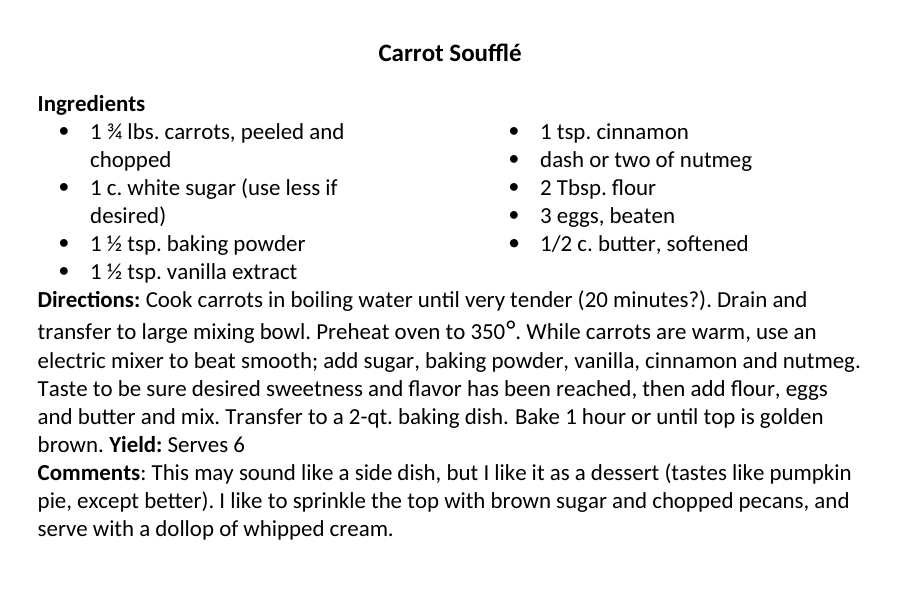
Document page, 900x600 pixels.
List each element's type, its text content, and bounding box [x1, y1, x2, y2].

text Directions: Cook carrots in boiling water until very tender (20 minutes?). Drain and transfer to large mixing bowl. Preheat oven to 350°. While carrots are warm, use an electric mixer to beat smooth; add sugar, baking powder, vanilla, cinnamon and nutmeg. Taste to be sure desired sweetness and flavor has been reached, then add flour, eggs and butter and mix. Transfer to a 2-qt. baking dish. Bake 1 hour or until top is golden brown. Yield: Serves 6 [37, 285, 862, 458]
list 1 ½ tsp. baking powder [60, 229, 412, 257]
list 3 eggs, beaten [510, 201, 862, 229]
list 1 ½ tsp. vanilla extract [60, 257, 412, 285]
text Ingredients [37, 89, 862, 117]
list 1 tsp. cinnamon [510, 117, 862, 145]
list 1 ¾ lbs. carrots, peeled and chopped [60, 117, 412, 173]
list dash or two of nutmeg [510, 145, 862, 173]
list 2 Tbsp. flour [510, 173, 862, 201]
list 1 c. white sugar (use less if desired) [60, 173, 412, 229]
text Carrot Soufflé [37, 37, 862, 68]
text Comments: This may sound like a side dish, but I like it as a dessert (tastes like pumpkin pie, except better). I like to sprinkle the top with brown sugar and chopped pecans, and serve with a dollop of whipped cream. [37, 458, 862, 542]
list 1/2 c. butter, softened [510, 229, 862, 257]
